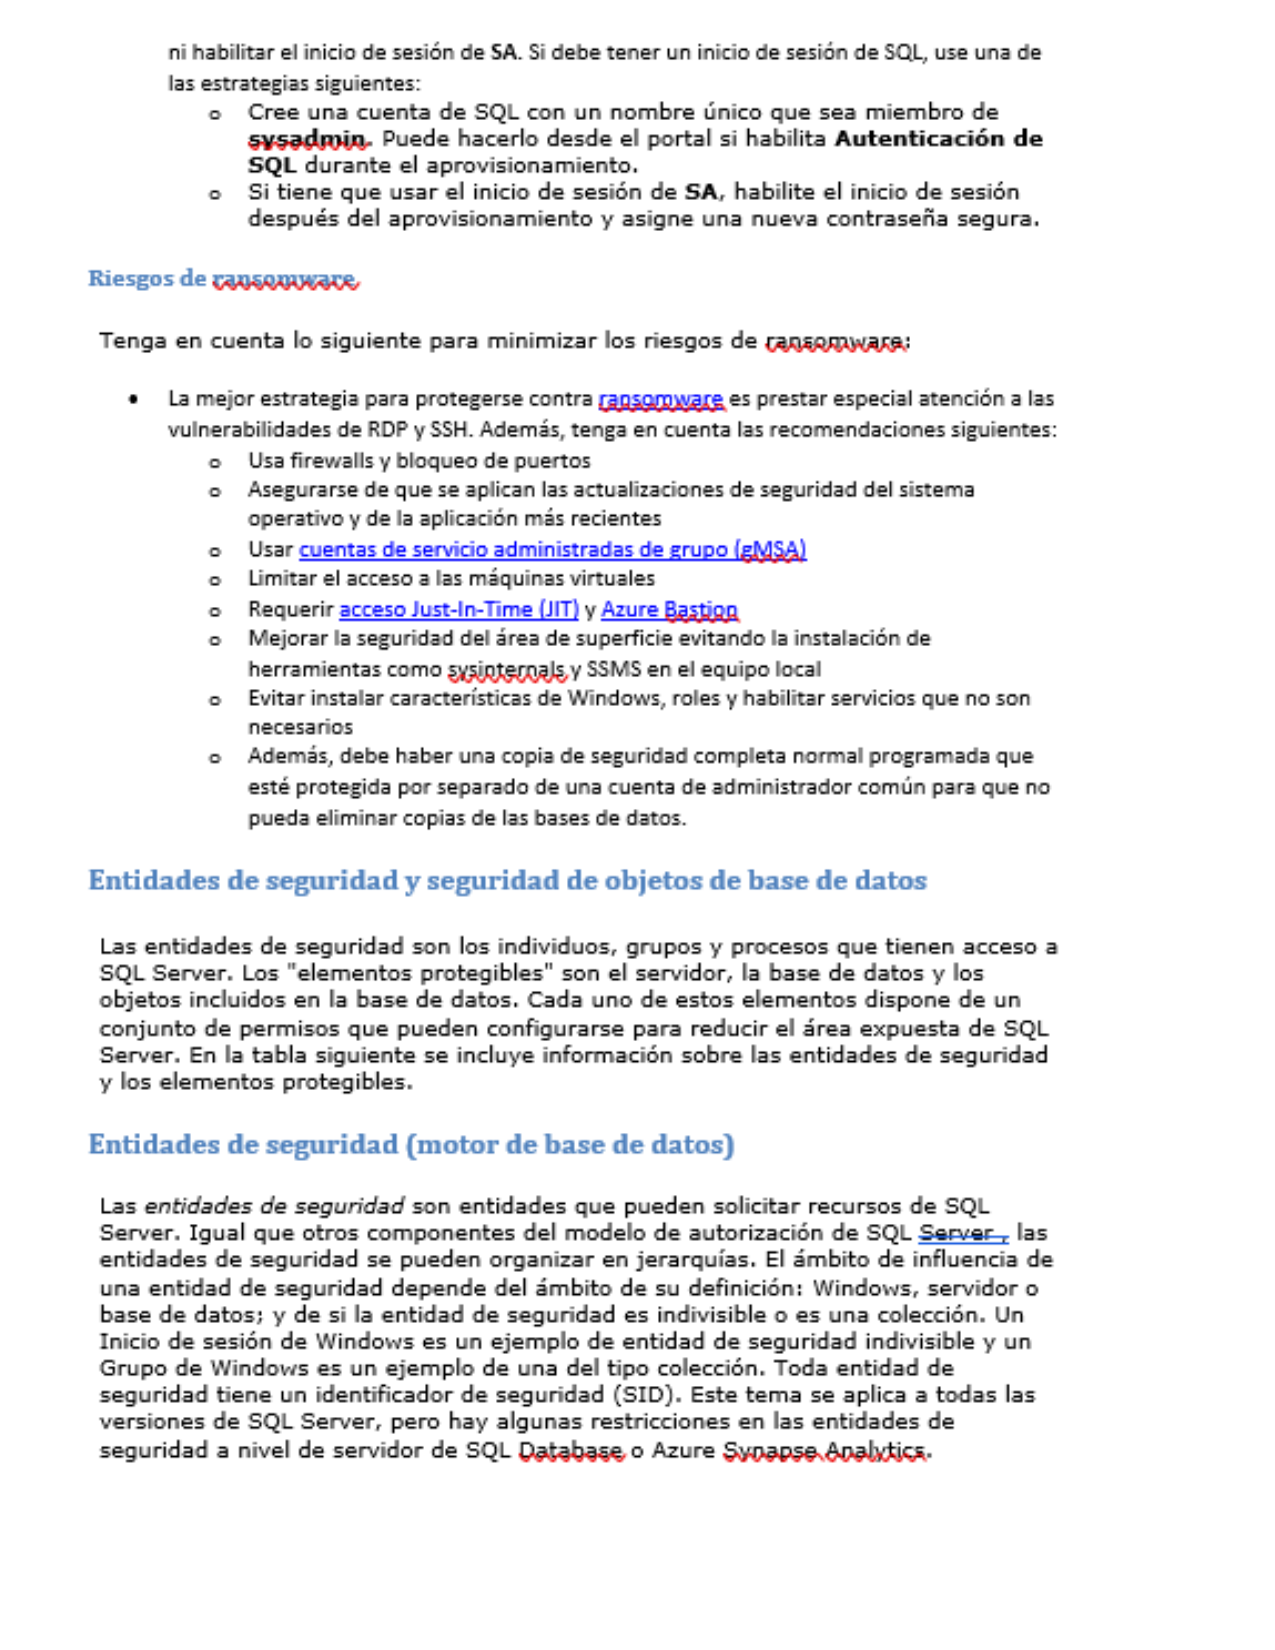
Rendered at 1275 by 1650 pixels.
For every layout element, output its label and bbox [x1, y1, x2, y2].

picture [29, 29, 1194, 1476]
